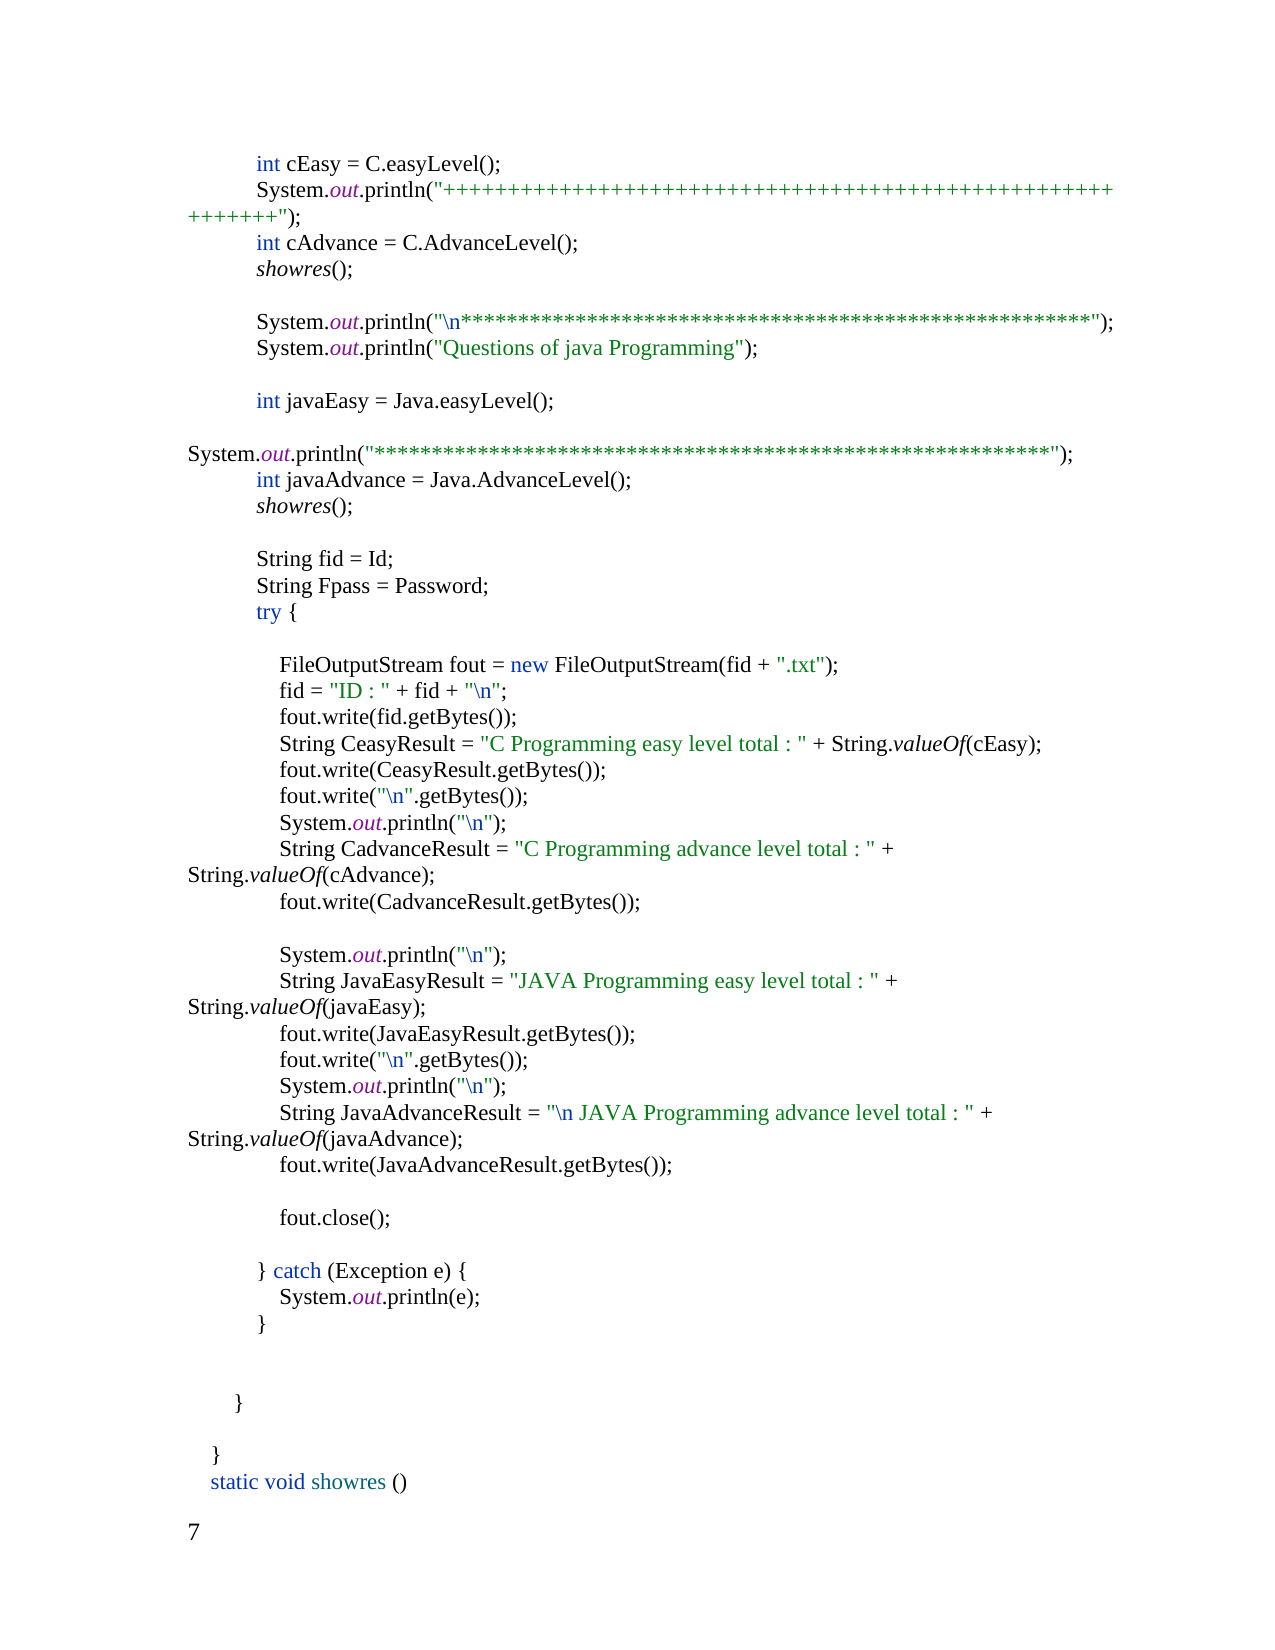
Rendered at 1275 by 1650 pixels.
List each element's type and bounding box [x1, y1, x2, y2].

picture [355, 1478, 361, 1486]
text [187, 150, 1125, 1494]
